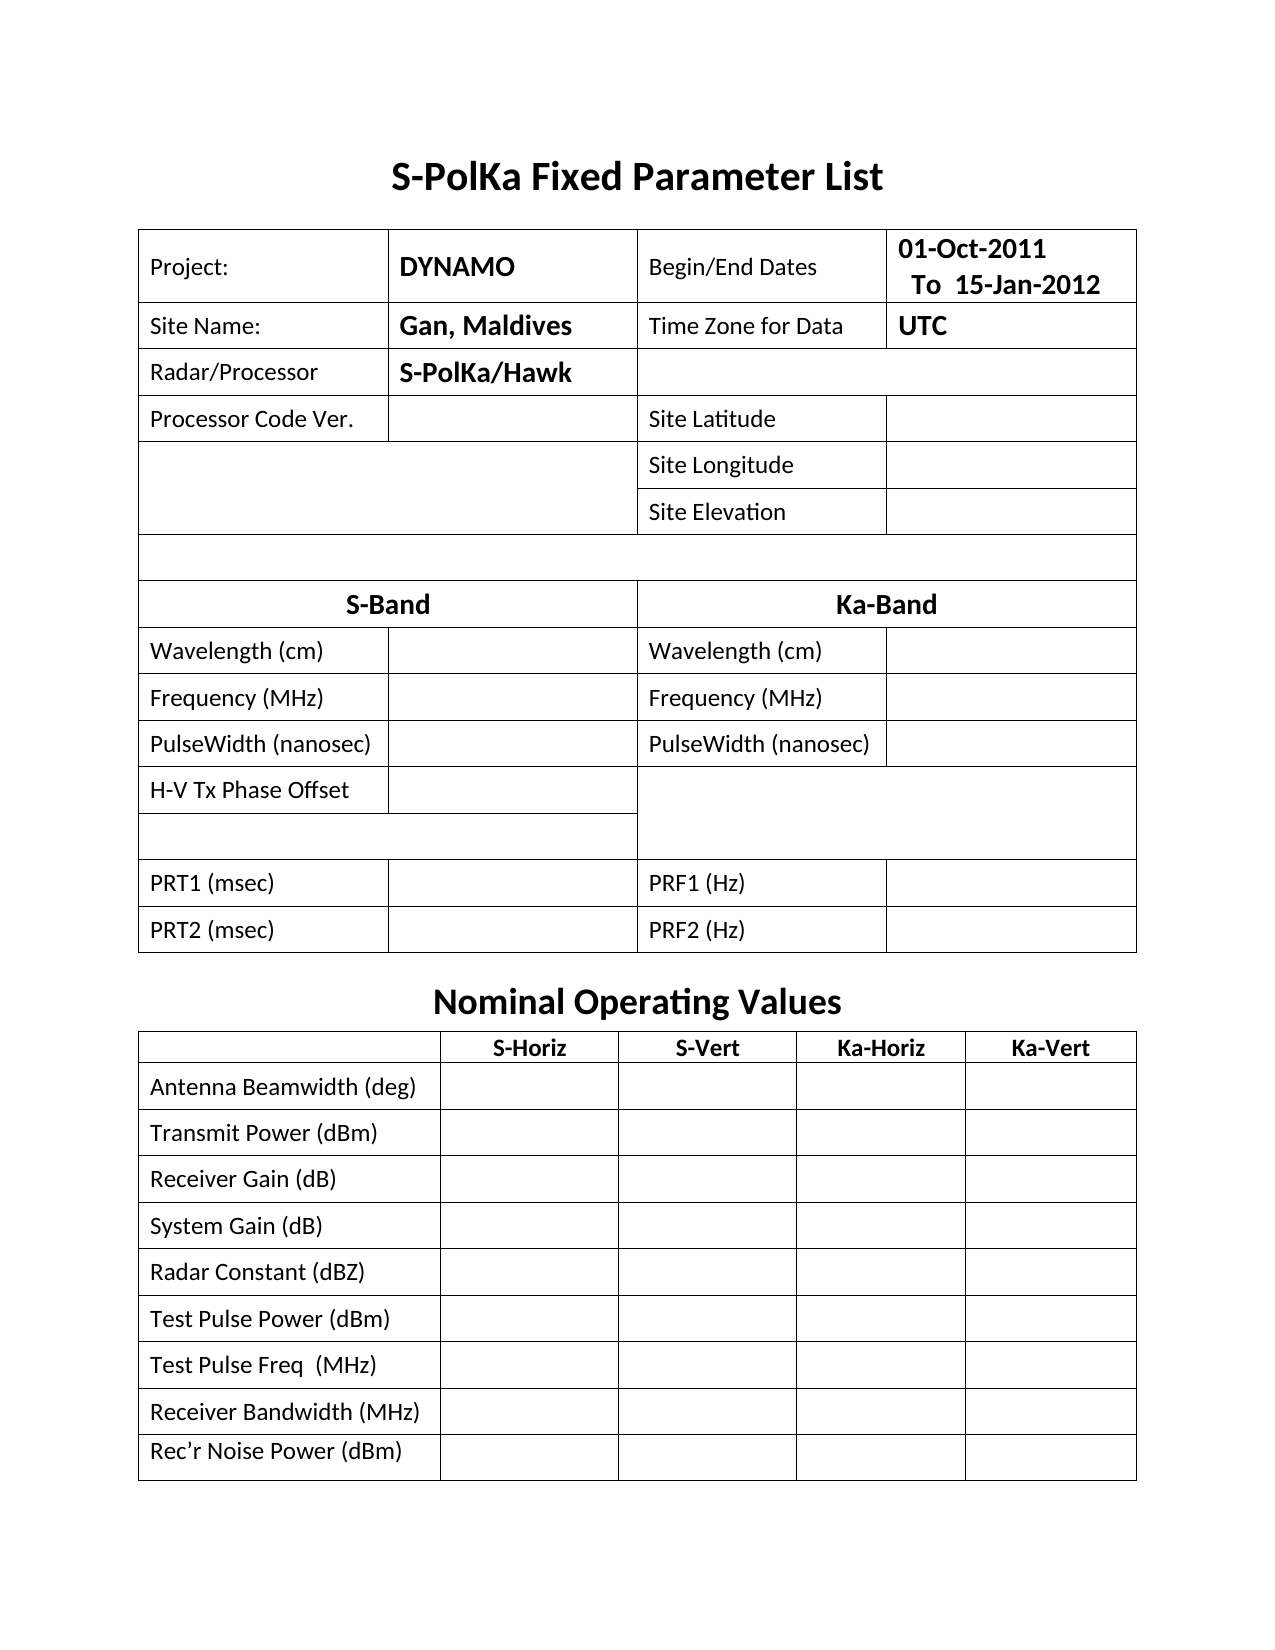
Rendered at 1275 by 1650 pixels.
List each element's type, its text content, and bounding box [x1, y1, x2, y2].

table_cell PulseWidth (nanosec) [638, 721, 886, 766]
table_cell Wavelength (cm) [139, 628, 388, 673]
table_cell [441, 1296, 618, 1341]
table_cell Site Elevation [638, 489, 886, 534]
table_cell [619, 1296, 796, 1341]
table_cell Gan, Maldives [389, 303, 637, 348]
table_header S-Vert [619, 1032, 796, 1062]
table_cell [887, 396, 1136, 441]
table_cell [887, 628, 1136, 673]
table_cell [797, 1063, 965, 1109]
table_cell [797, 1435, 965, 1480]
table_cell Time Zone for Data [638, 303, 886, 348]
table_cell [619, 1249, 796, 1294]
table_cell Receiver Gain (dB) [139, 1156, 440, 1202]
table_cell Test Pulse Freq (MHz) [139, 1342, 440, 1387]
table_cell [797, 1249, 965, 1294]
table_cell Ka-Band [638, 581, 1136, 627]
table_cell [797, 1110, 965, 1155]
table_cell [441, 1156, 618, 1202]
table_cell [887, 442, 1136, 487]
table_cell [638, 767, 1136, 859]
table_cell PRF2 (Hz) [638, 907, 886, 952]
text Nominal Operating Values [150, 978, 1125, 1024]
table_cell Receiver Bandwidth (MHz) [139, 1389, 440, 1434]
table_header Ka-Vert [966, 1032, 1136, 1062]
table_cell PulseWidth (nanosec) [139, 721, 388, 766]
table_header Ka-Horiz [797, 1032, 965, 1062]
table_cell PRF1 (Hz) [638, 860, 886, 906]
table_cell [619, 1063, 796, 1109]
table_cell [966, 1063, 1136, 1109]
table_cell Radar Constant (dBZ) [139, 1249, 440, 1294]
table_cell [441, 1063, 618, 1109]
table_cell PRT1 (msec) [139, 860, 388, 906]
table_cell [797, 1389, 965, 1434]
table_cell S-PolKa/Hawk [389, 349, 637, 394]
table_cell Rec’r Noise Power (dBm) [139, 1435, 440, 1480]
table_cell Test Pulse Power (dBm) [139, 1296, 440, 1341]
table_cell [389, 721, 637, 766]
table_cell [966, 1156, 1136, 1202]
table_cell [638, 349, 1136, 394]
table_cell [619, 1110, 796, 1155]
table_cell UTC [887, 303, 1136, 348]
table_cell [797, 1296, 965, 1341]
table_header S-Horiz [441, 1032, 618, 1062]
table_cell [619, 1203, 796, 1248]
table_cell [441, 1203, 618, 1248]
table_cell Processor Code Ver. [139, 396, 388, 441]
table_header Begin/End Dates [638, 230, 886, 302]
table_cell [389, 674, 637, 720]
table_cell [619, 1435, 796, 1480]
table_cell Transmit Power (dBm) [139, 1110, 440, 1155]
text S-PolKa Fixed Parameter List [150, 150, 1125, 201]
table_cell System Gain (dB) [139, 1203, 440, 1248]
table_cell [966, 1249, 1136, 1294]
table_cell [887, 489, 1136, 534]
table_header [139, 1032, 440, 1062]
table_cell Radar/Processor [139, 349, 388, 394]
table_cell [389, 907, 637, 952]
table_cell [797, 1342, 965, 1387]
table_cell [139, 442, 637, 534]
table_cell Site Name: [139, 303, 388, 348]
table_header Project: [139, 230, 388, 302]
table_cell [966, 1435, 1136, 1480]
table_cell [389, 628, 637, 673]
table_cell S-Band [139, 581, 637, 627]
table_cell [139, 535, 1136, 580]
table_cell [441, 1389, 618, 1434]
table_cell [441, 1342, 618, 1387]
table_cell Frequency (MHz) [638, 674, 886, 720]
table_cell [887, 674, 1136, 720]
table_cell [441, 1249, 618, 1294]
table_cell H-V Tx Phase Offset [139, 767, 388, 813]
table_cell Frequency (MHz) [139, 674, 388, 720]
table_cell [966, 1110, 1136, 1155]
table_cell [966, 1389, 1136, 1434]
table_cell [887, 860, 1136, 906]
table_cell Antenna Beamwidth (deg) [139, 1063, 440, 1109]
table_cell [441, 1435, 618, 1480]
table_cell [966, 1203, 1136, 1248]
table_cell [797, 1156, 965, 1202]
table_cell [797, 1203, 965, 1248]
table_cell Site Longitude [638, 442, 886, 487]
table_header DYNAMO [389, 230, 637, 302]
table_cell Wavelength (cm) [638, 628, 886, 673]
table_cell [441, 1110, 618, 1155]
table_cell PRT2 (msec) [139, 907, 388, 952]
table_header 01-Oct-2011 To 15-Jan-2012 [887, 230, 1136, 302]
table_cell [966, 1296, 1136, 1341]
table_cell [966, 1342, 1136, 1387]
table_cell [389, 860, 637, 906]
table_cell [887, 907, 1136, 952]
table_cell Site Latitude [638, 396, 886, 441]
table_cell [139, 814, 637, 859]
table_cell [887, 721, 1136, 766]
table_cell [619, 1156, 796, 1202]
table_cell [389, 396, 637, 441]
table_cell [619, 1342, 796, 1387]
table_cell [389, 767, 637, 813]
table_cell [619, 1389, 796, 1434]
